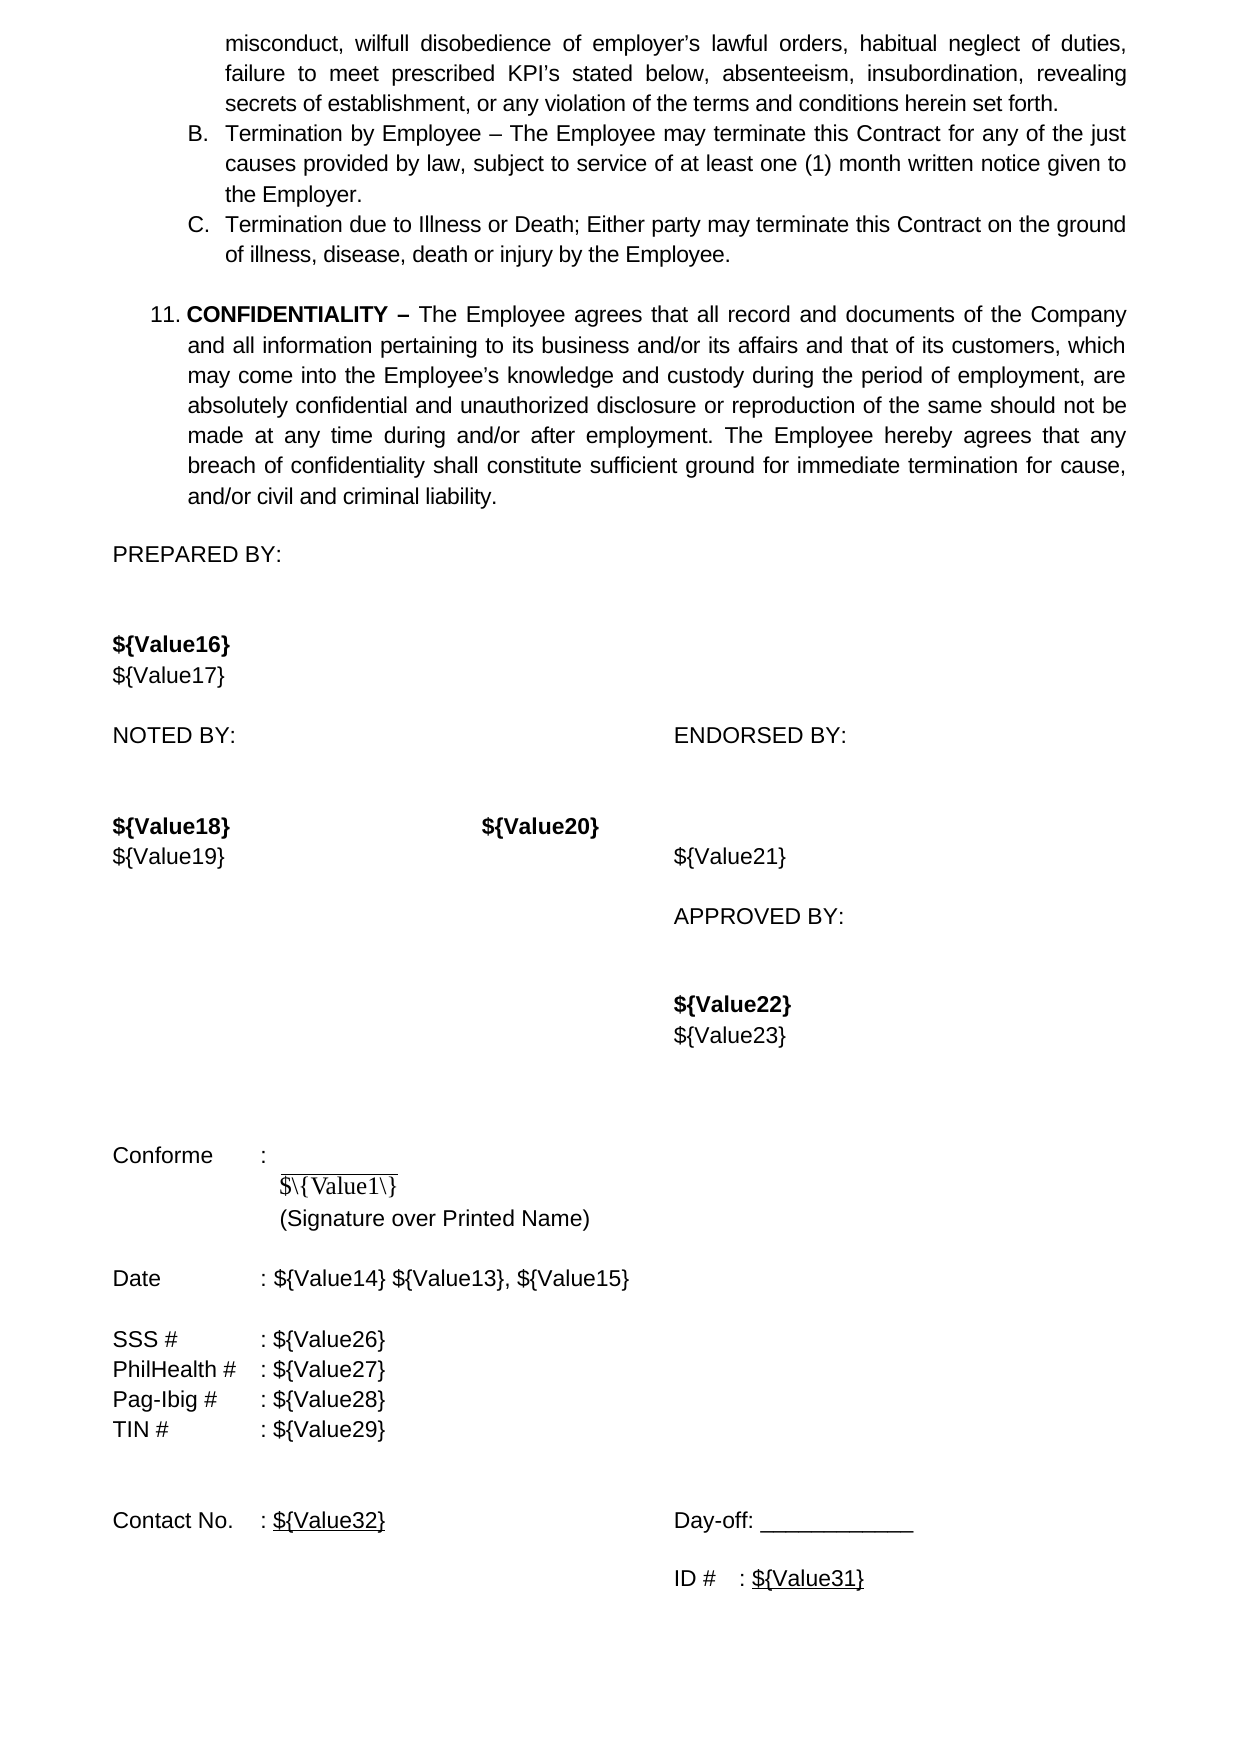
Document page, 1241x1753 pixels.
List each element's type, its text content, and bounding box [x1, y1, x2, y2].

text Date : ${Value14} ${Value13}, ${Value15} [112, 1265, 1128, 1291]
text ${Value23} [112, 1022, 1128, 1048]
text ID # : ${Value31} [112, 1565, 1128, 1591]
text SSS # : ${Value26} [112, 1326, 1128, 1352]
text NOTED BY: ENDORSED BY: [112, 722, 1128, 748]
text ${Value18} ${Value20} [112, 813, 1128, 839]
list Termination by Employee – The Employee may terminate this Contract for any of the just causes provided by law, subject to service of at least one (1) month written notice given to the Employer. [187, 120, 1128, 207]
text (Signature over Printed Name) [112, 1204, 1128, 1231]
text Contact No. : ${Value32} Day-off: ____________ [112, 1507, 1128, 1533]
text Pag-Ibig # : ${Value28} [112, 1386, 1128, 1413]
list CONFIDENTIALITY – The Employee agrees that all record and documents of the Company and all information pertaining to its business and/or its affairs and that of its customers, which may come into the Employee’s knowledge and custody during the period of employment, are absolutely confidential and unauthorized disclosure or reproduction of the same should not be made at any time during and/or after employment. The Employee hereby agrees that any breach of confidentiality shall constitute sufficient ground for immediate termination for cause, and/or civil and criminal liability. [150, 301, 1128, 509]
text APPROVED BY: [112, 903, 1128, 929]
text TIN # : ${Value29} [112, 1416, 1128, 1443]
text PREPARED BY: [112, 541, 1128, 567]
text ${Value16} [112, 631, 1128, 658]
text ${Value19} ${Value21} [112, 843, 1128, 869]
text ${Value17} [112, 662, 1128, 688]
text ${Value22} [112, 991, 1128, 1018]
list Termination due to Illness or Death; Either party may terminate this Contract on the ground of illness, disease, death or injury by the Employee. [187, 211, 1128, 267]
text Conforme : [112, 1142, 1128, 1169]
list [187, 29, 1128, 116]
text PhilHealth # : ${Value27} [112, 1356, 1128, 1382]
